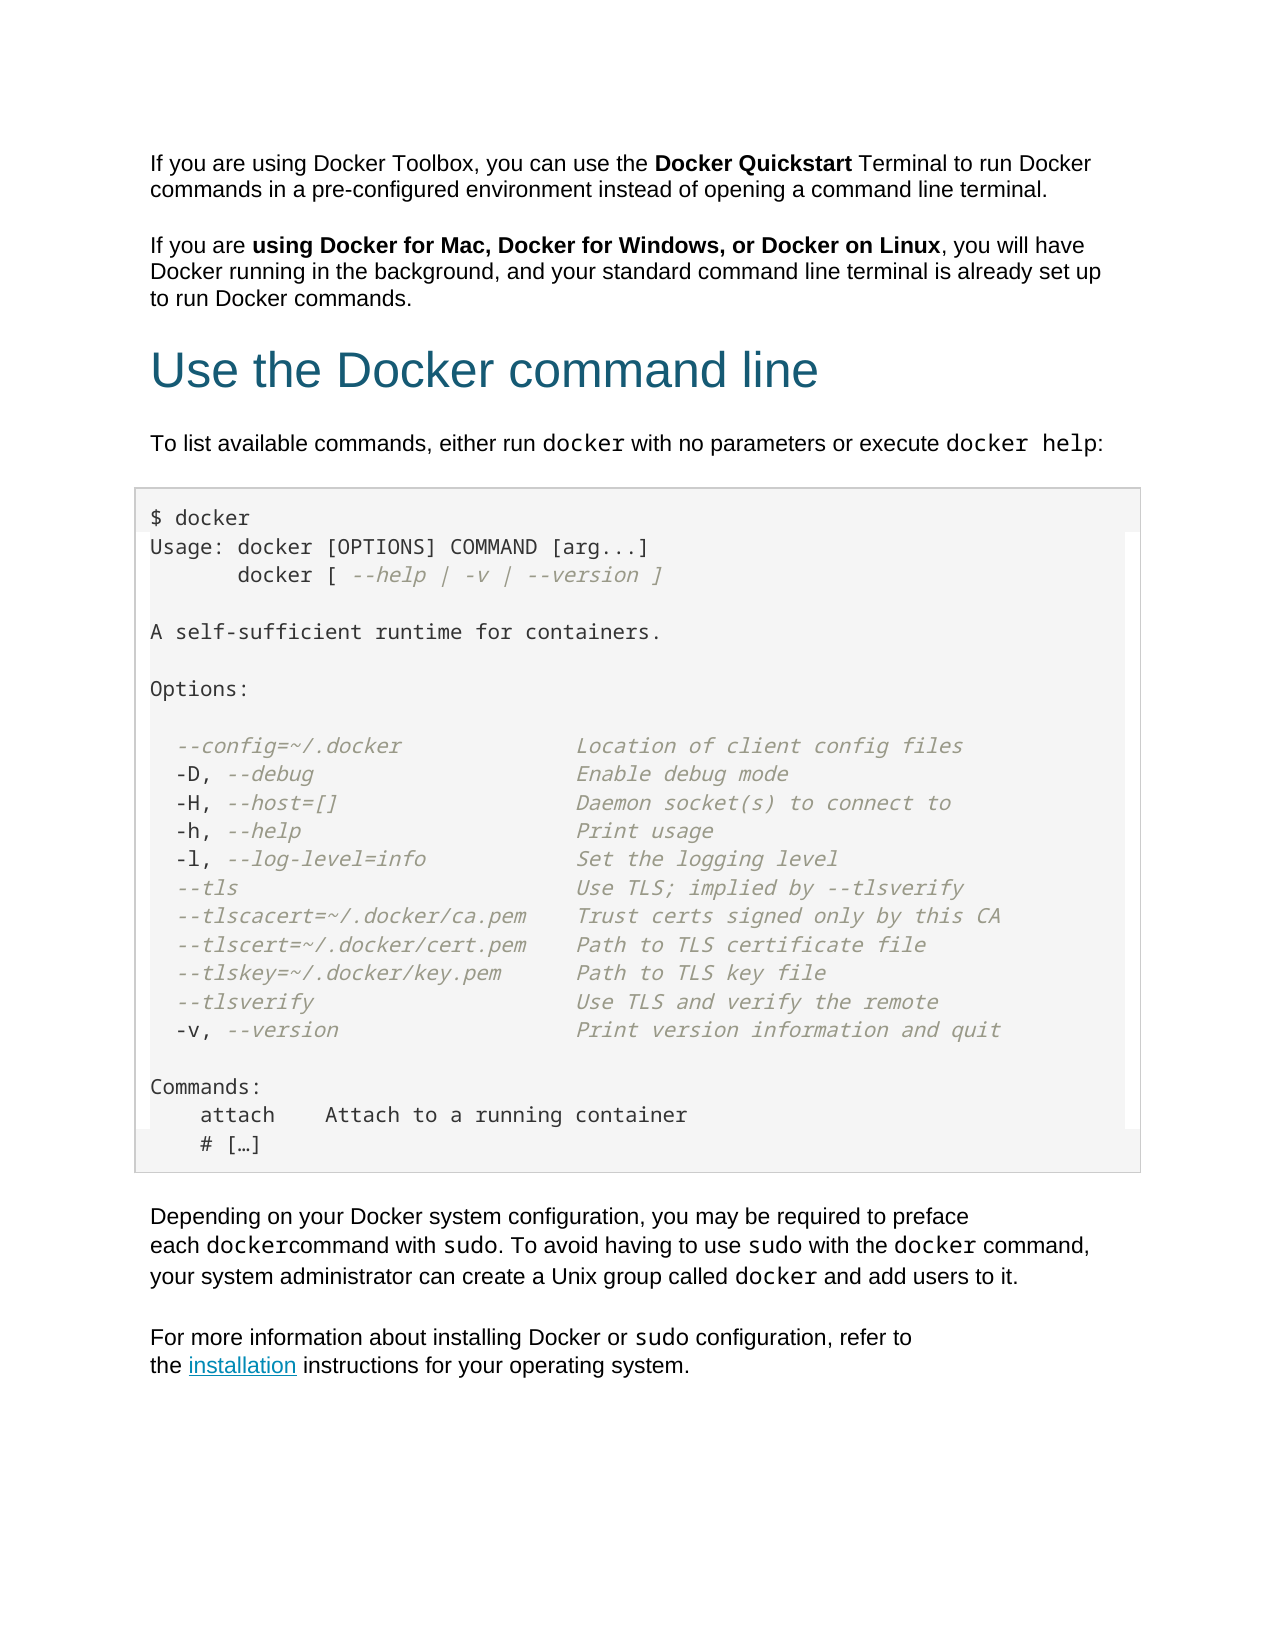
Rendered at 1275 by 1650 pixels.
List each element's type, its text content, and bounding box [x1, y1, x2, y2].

text Usage: docker [OPTIONS] COMMAND [arg...] [150, 532, 1125, 560]
text docker [ --help | -v | --version ] [150, 560, 1125, 589]
text --tlskey=~/.docker/key.pem Path to TLS key file [150, 958, 1125, 987]
text --config=~/.docker Location of client config files [150, 731, 1125, 759]
text --tlscacert=~/.docker/ca.pem Trust certs signed only by this CA [150, 901, 1125, 930]
text -v, --version Print version information and quit [150, 1015, 1125, 1044]
text --tls Use TLS; implied by --tlsverify [150, 873, 1125, 901]
text -h, --help Print usage [150, 816, 1125, 844]
text $ docker [136, 489, 1140, 532]
text -D, --debug Enable debug mode [150, 759, 1125, 788]
text For more information about installing Docker or sudo configuration, refer to the installation instructions for your operating system. [150, 1321, 1125, 1378]
text A self-sufficient runtime for containers. [150, 617, 1125, 646]
text If you are using Docker for Mac, Docker for Windows, or Docker on Linux, you will have Docker running in the background, and your standard command line terminal is already set up to run Docker commands. [150, 232, 1125, 311]
text -l, --log-level=info Set the logging level [150, 844, 1125, 873]
subtitle Use the Docker command line [150, 340, 1125, 398]
text Options: [150, 674, 1125, 702]
text Depending on your Docker system configuration, you may be required to preface each dockercommand with sudo. To avoid having to use sudo with the docker command, your system administrator can create a Unix group called docker and add users to it. [150, 1203, 1125, 1292]
text # […] [136, 1113, 1140, 1172]
text --tlscert=~/.docker/cert.pem Path to TLS certificate file [150, 930, 1125, 958]
text -H, --host=[] Daemon socket(s) to connect to [150, 788, 1125, 816]
text Commands: [150, 1072, 1125, 1101]
text To list available commands, either run docker with no parameters or execute docker help: [150, 427, 1125, 458]
text If you are using Docker Toolbox, you can use the Docker Quickstart Terminal to run Docker commands in a pre-configured environment instead of opening a command line terminal. [150, 150, 1125, 203]
text --tlsverify Use TLS and verify the remote [150, 987, 1125, 1015]
